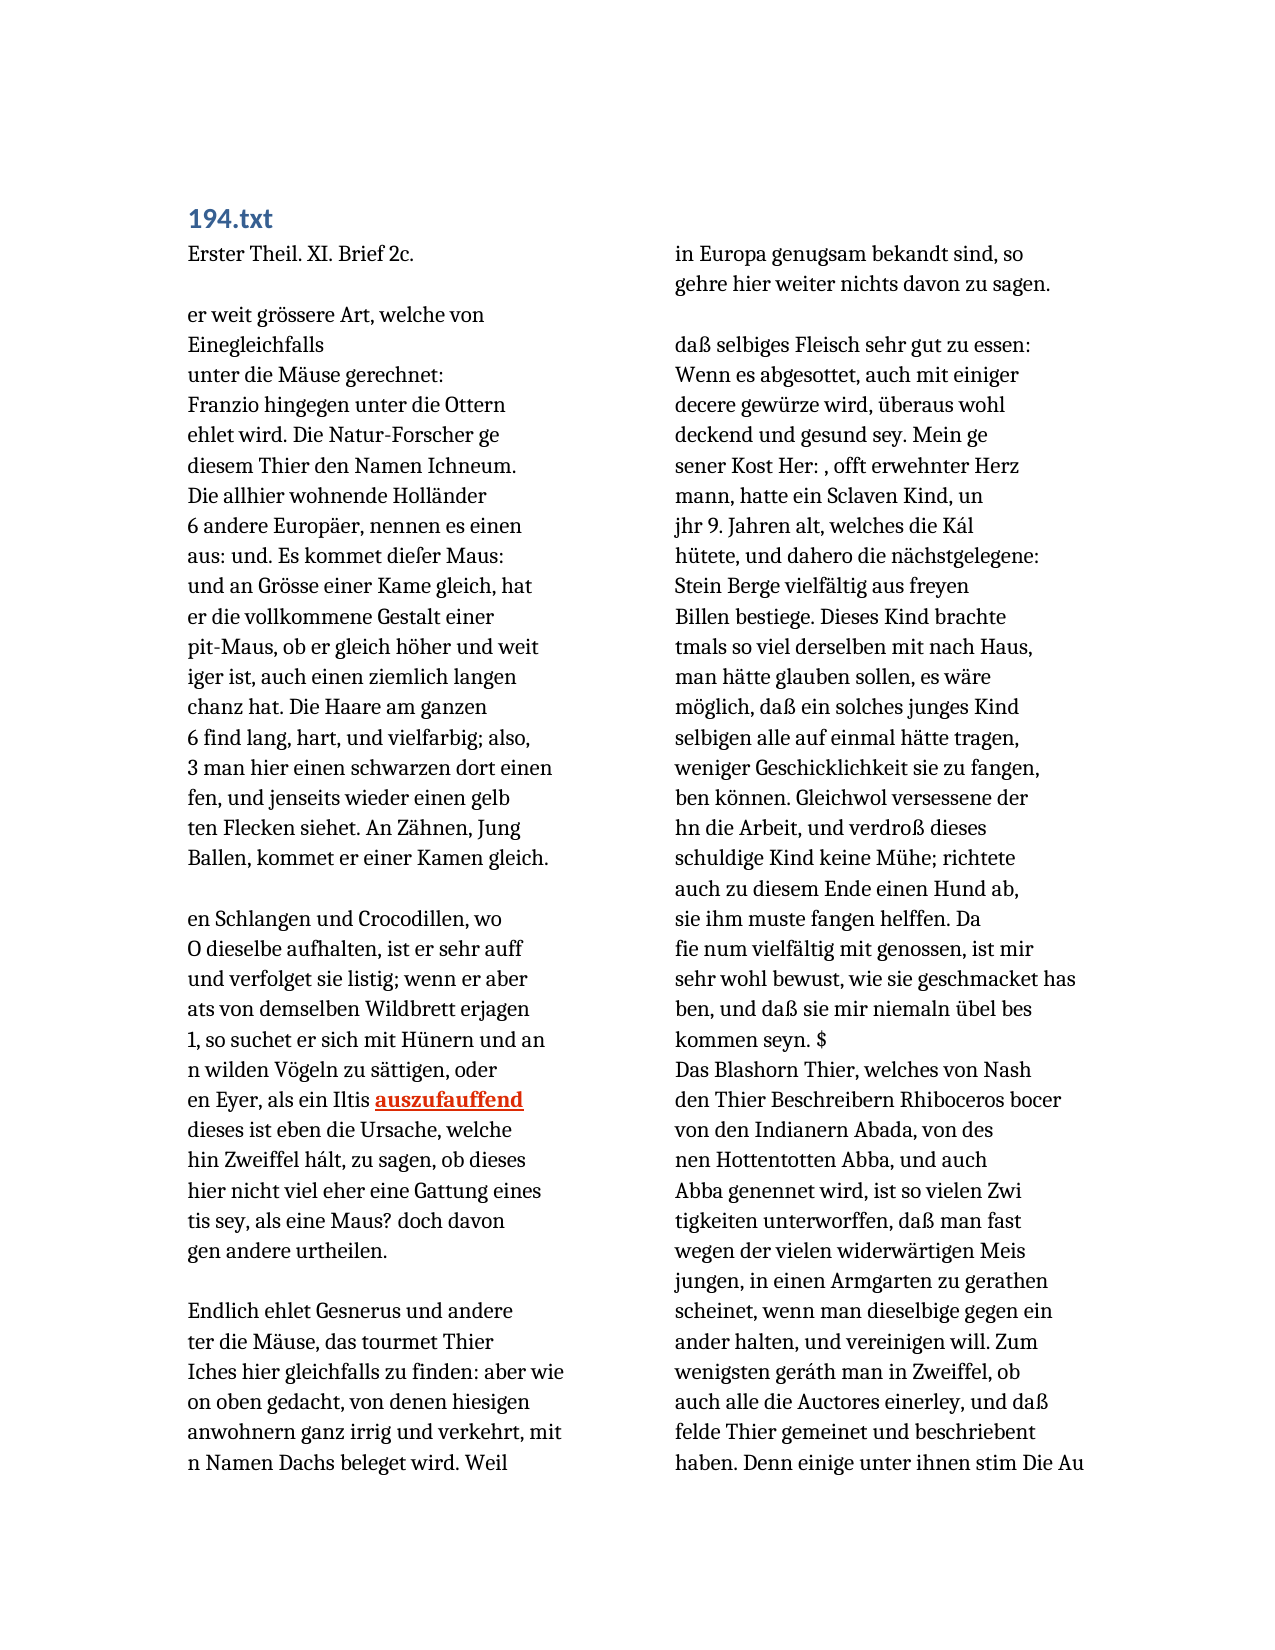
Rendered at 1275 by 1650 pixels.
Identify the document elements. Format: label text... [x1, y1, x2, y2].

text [675, 241, 1087, 1476]
subtitle 194.txt [187, 200, 600, 236]
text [187, 241, 600, 1476]
